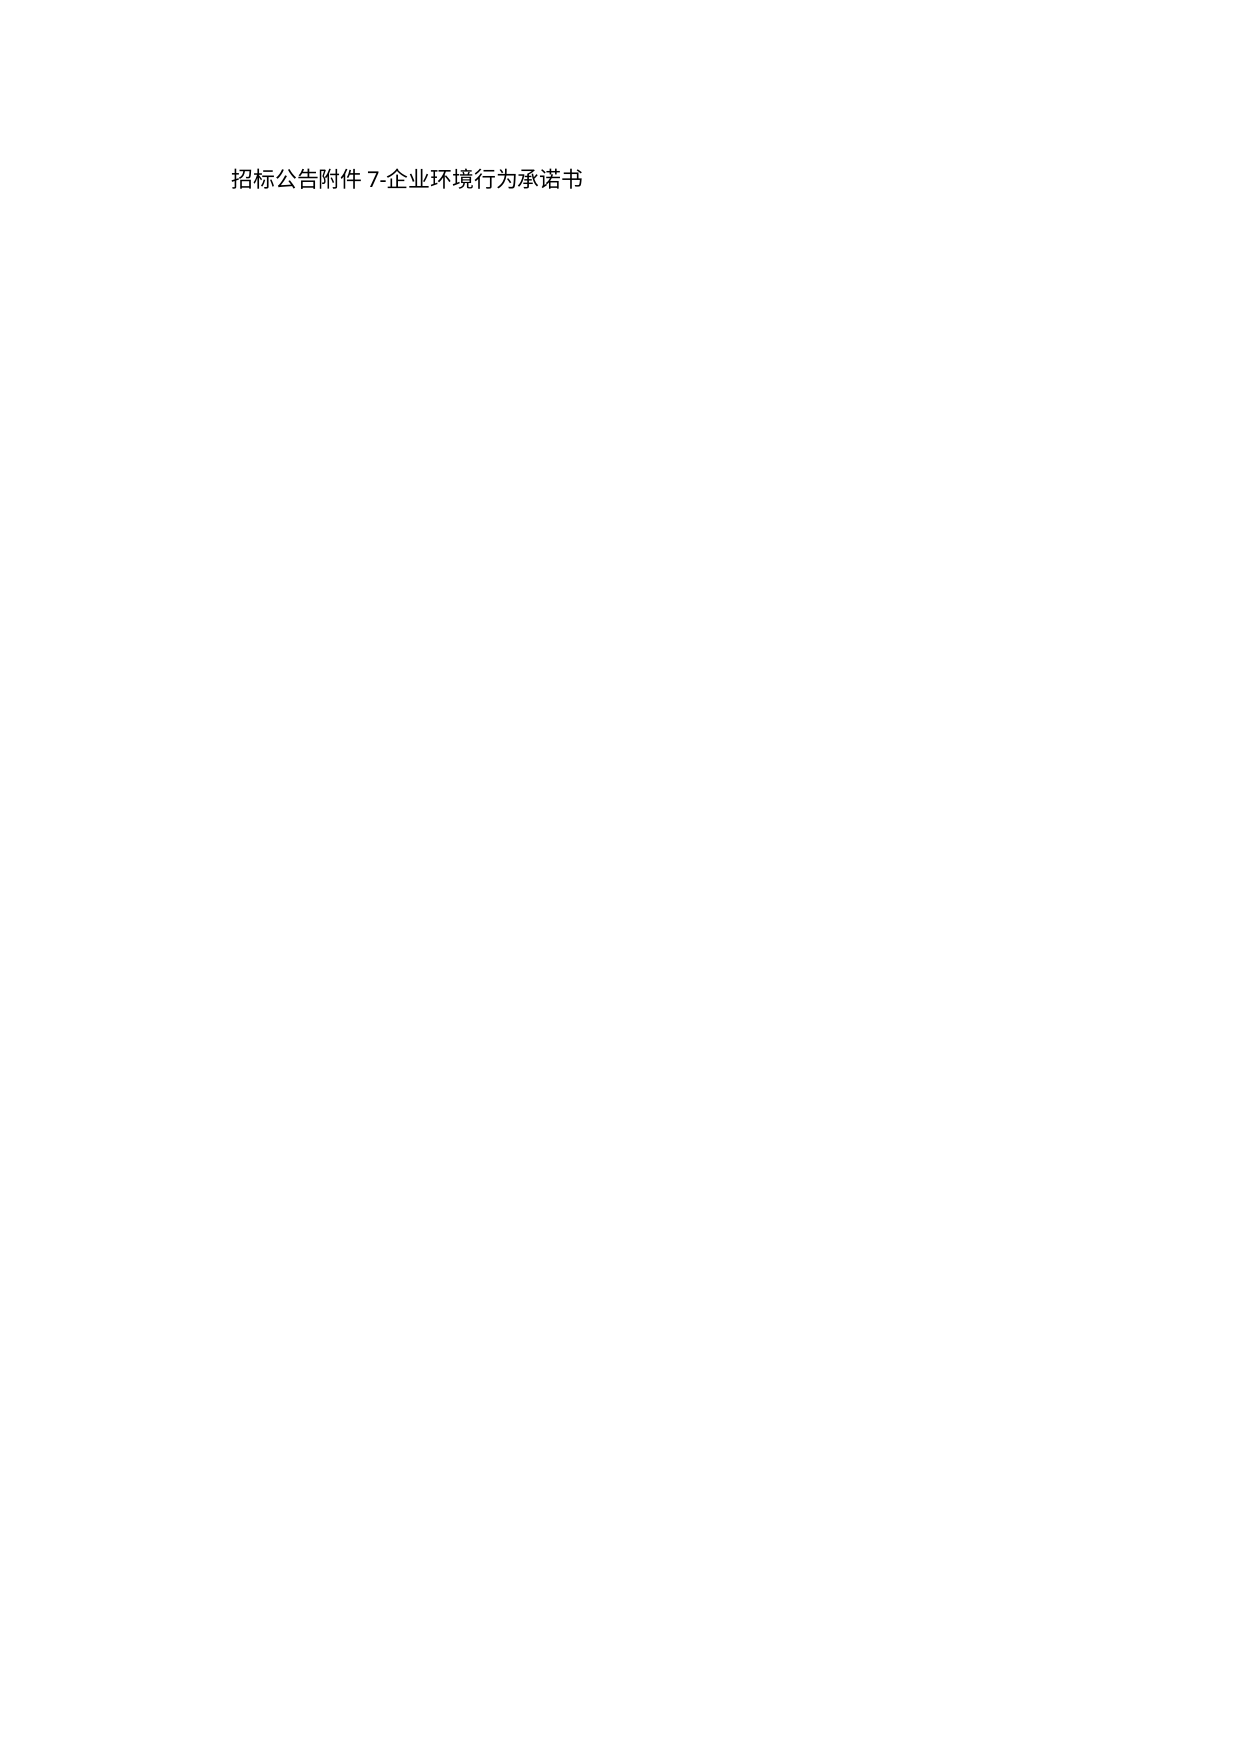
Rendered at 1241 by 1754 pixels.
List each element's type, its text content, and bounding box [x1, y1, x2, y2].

text 招标公告附件7-企业环境行为承诺书 [187, 162, 1053, 194]
